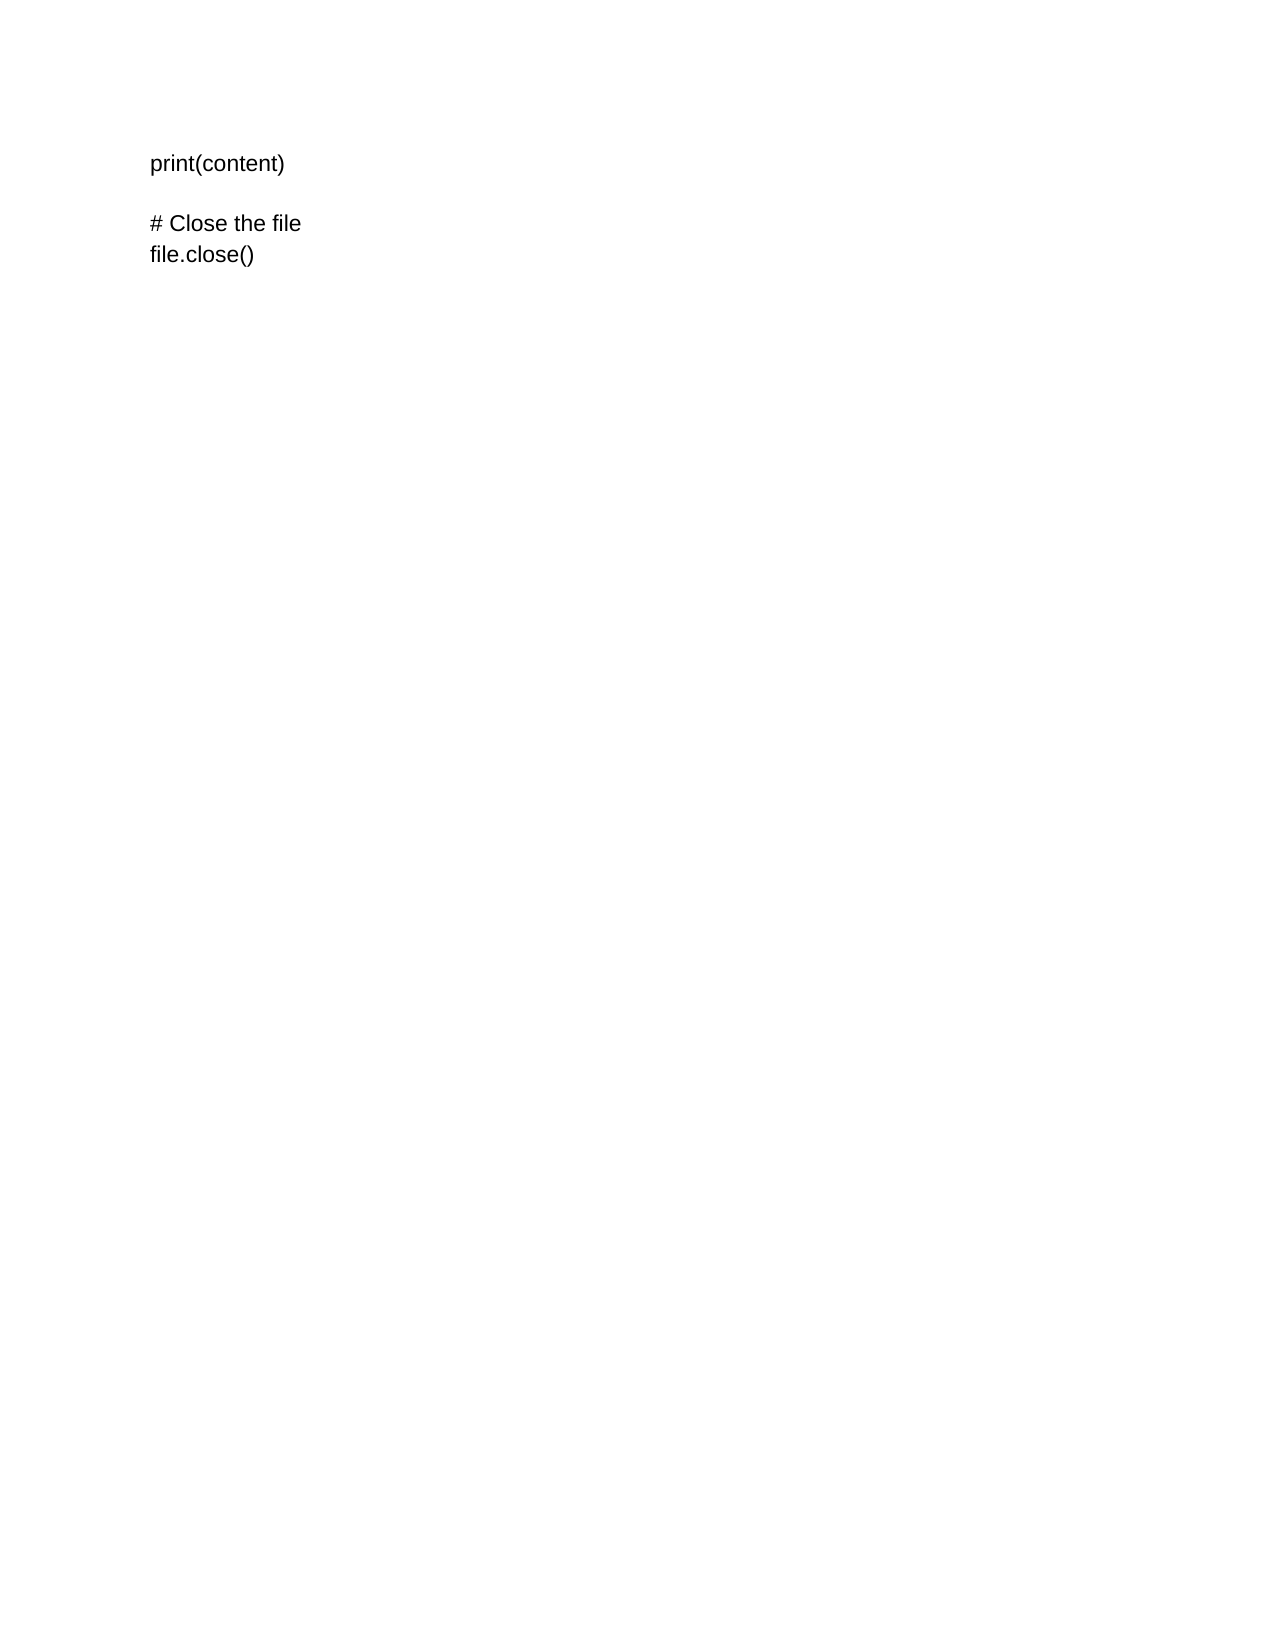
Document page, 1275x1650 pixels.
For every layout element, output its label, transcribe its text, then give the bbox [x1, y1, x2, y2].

text print(content) [150, 150, 1125, 176]
text # Close the file [150, 210, 1125, 237]
text file.close() [150, 241, 1125, 267]
